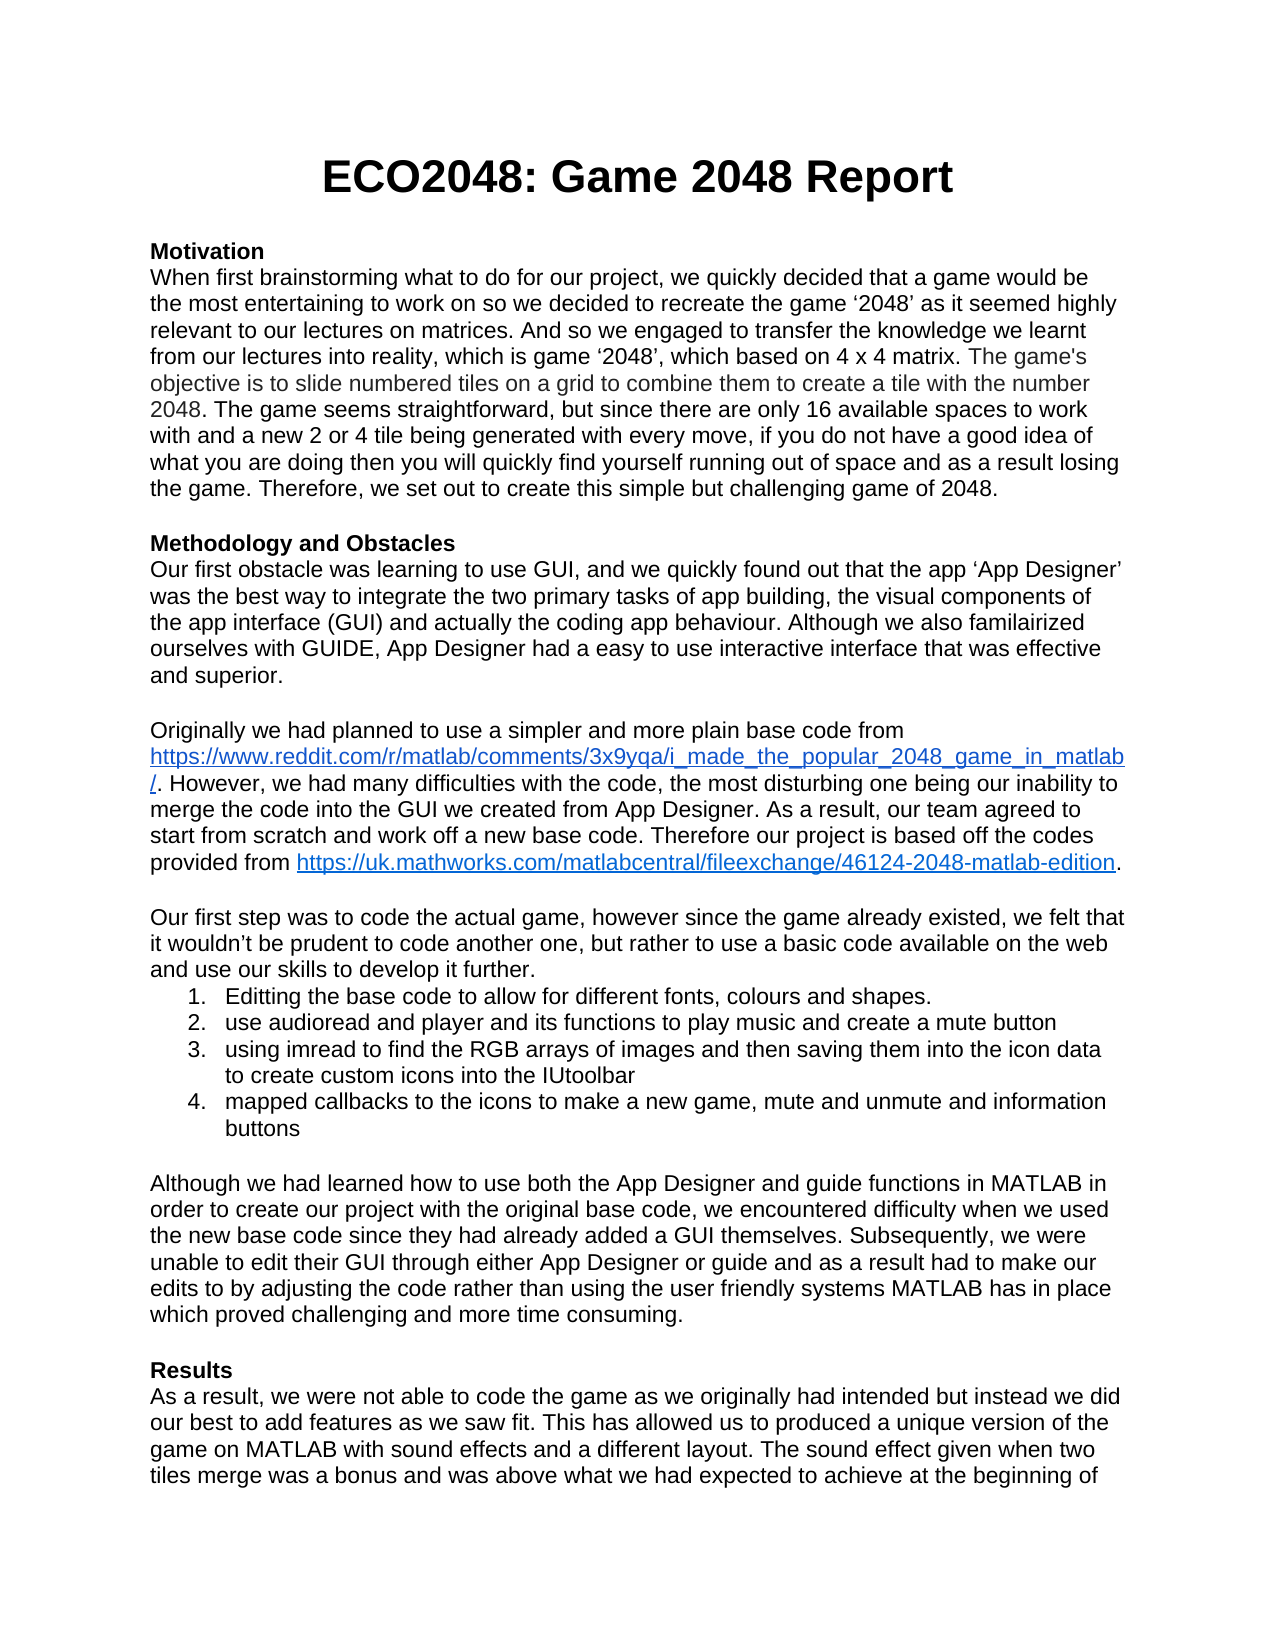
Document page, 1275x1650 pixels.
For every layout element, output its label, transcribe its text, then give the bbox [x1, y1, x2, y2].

text Motivation [150, 238, 1125, 264]
text When first brainstorming what to do for our project, we quickly decided that a game would be the most entertaining to work on so we decided to recreate the game ‘2048’ as it seemed highly relevant to our lectures on matrices. And so we engaged to transfer the knowledge we learnt from our lectures into reality, which is game ‘2048’, which based on 4 x 4 matrix. The game's objective is to slide numbered tiles on a grid to combine them to create a tile with the number 2048. The game seems straightforward, but since there are only 16 available spaces to work with and a new 2 or 4 tile being generated with every move, if you do not have a good idea of what you are doing then you will quickly find yourself running out of space and as a result losing the game. Therefore, we set out to create this simple but challenging game of 2048. [150, 264, 1125, 501]
text Methodology and Obstacles [150, 530, 1125, 556]
text Originally we had planned to use a simpler and more plain base code from https://www.reddit.com/r/matlab/comments/3x9yqa/i_made_the_popular_2048_game_in_matlab/. However, we had many difficulties with the code, the most disturbing one being our inability to merge the code into the GUI we created from App Designer. As a result, our team agreed to start from scratch and work off a new base code. Therefore our project is based off the codes provided from https://uk.mathworks.com/matlabcentral/fileexchange/46124-2048-matlab-edition. [150, 717, 1125, 766]
list Editting the base code to allow for different fonts, colours and shapes. [187, 983, 1125, 1009]
text ECO2048: Game 2048 Report [150, 150, 1125, 203]
text Our first obstacle was learning to use GUI, and we quickly found out that the app ‘App Designer’ was the best way to integrate the two primary tasks of app building, the visual components of the app interface (GUI) and actually the coding app behaviour. Although we also familairized ourselves with GUIDE, App Designer had a easy to use interactive interface that was effective and superior. [150, 556, 1125, 688]
text Although we had learned how to use both the App Designer and guide functions in MATLAB in order to create our project with the original base code, we encountered difficulty when we used the new base code since they had already added a GUI themselves. Subsequently, we were unable to edit their GUI through either App Designer or guide and as a result had to make our edits to by adjusting the code rather than using the user friendly systems MATLAB has in place which proved challenging and more time consuming. [150, 1170, 1125, 1328]
list use audioread and player and its functions to play music and create a mute button [187, 1009, 1125, 1036]
list using imread to find the RGB arrays of images and then saving them into the icon data to create custom icons into the IUtoolbar [187, 1036, 1125, 1088]
text Results [150, 1357, 1125, 1383]
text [150, 1383, 1125, 1488]
list mapped callbacks to the icons to make a new game, mute and unmute and information buttons [187, 1088, 1125, 1141]
text Originally we had planned to use a simpler and more plain base code from https://www.reddit.com/r/matlab/comments/3x9yqa/i_made_the_popular_2048_game_in_matlab/. However, we had many difficulties with the code, the most disturbing one being our inability to merge the code into the GUI we created from App Designer. As a result, our team agreed to start from scratch and work off a new base code. Therefore our project is based off the codes provided from https://uk.mathworks.com/matlabcentral/fileexchange/46124-2048-matlab-edition. [150, 767, 1125, 875]
text Our first step was to code the actual game, however since the game already existed, we felt that it wouldn’t be prudent to code another one, but rather to use a basic code available on the web and use our skills to develop it further. [150, 904, 1125, 983]
